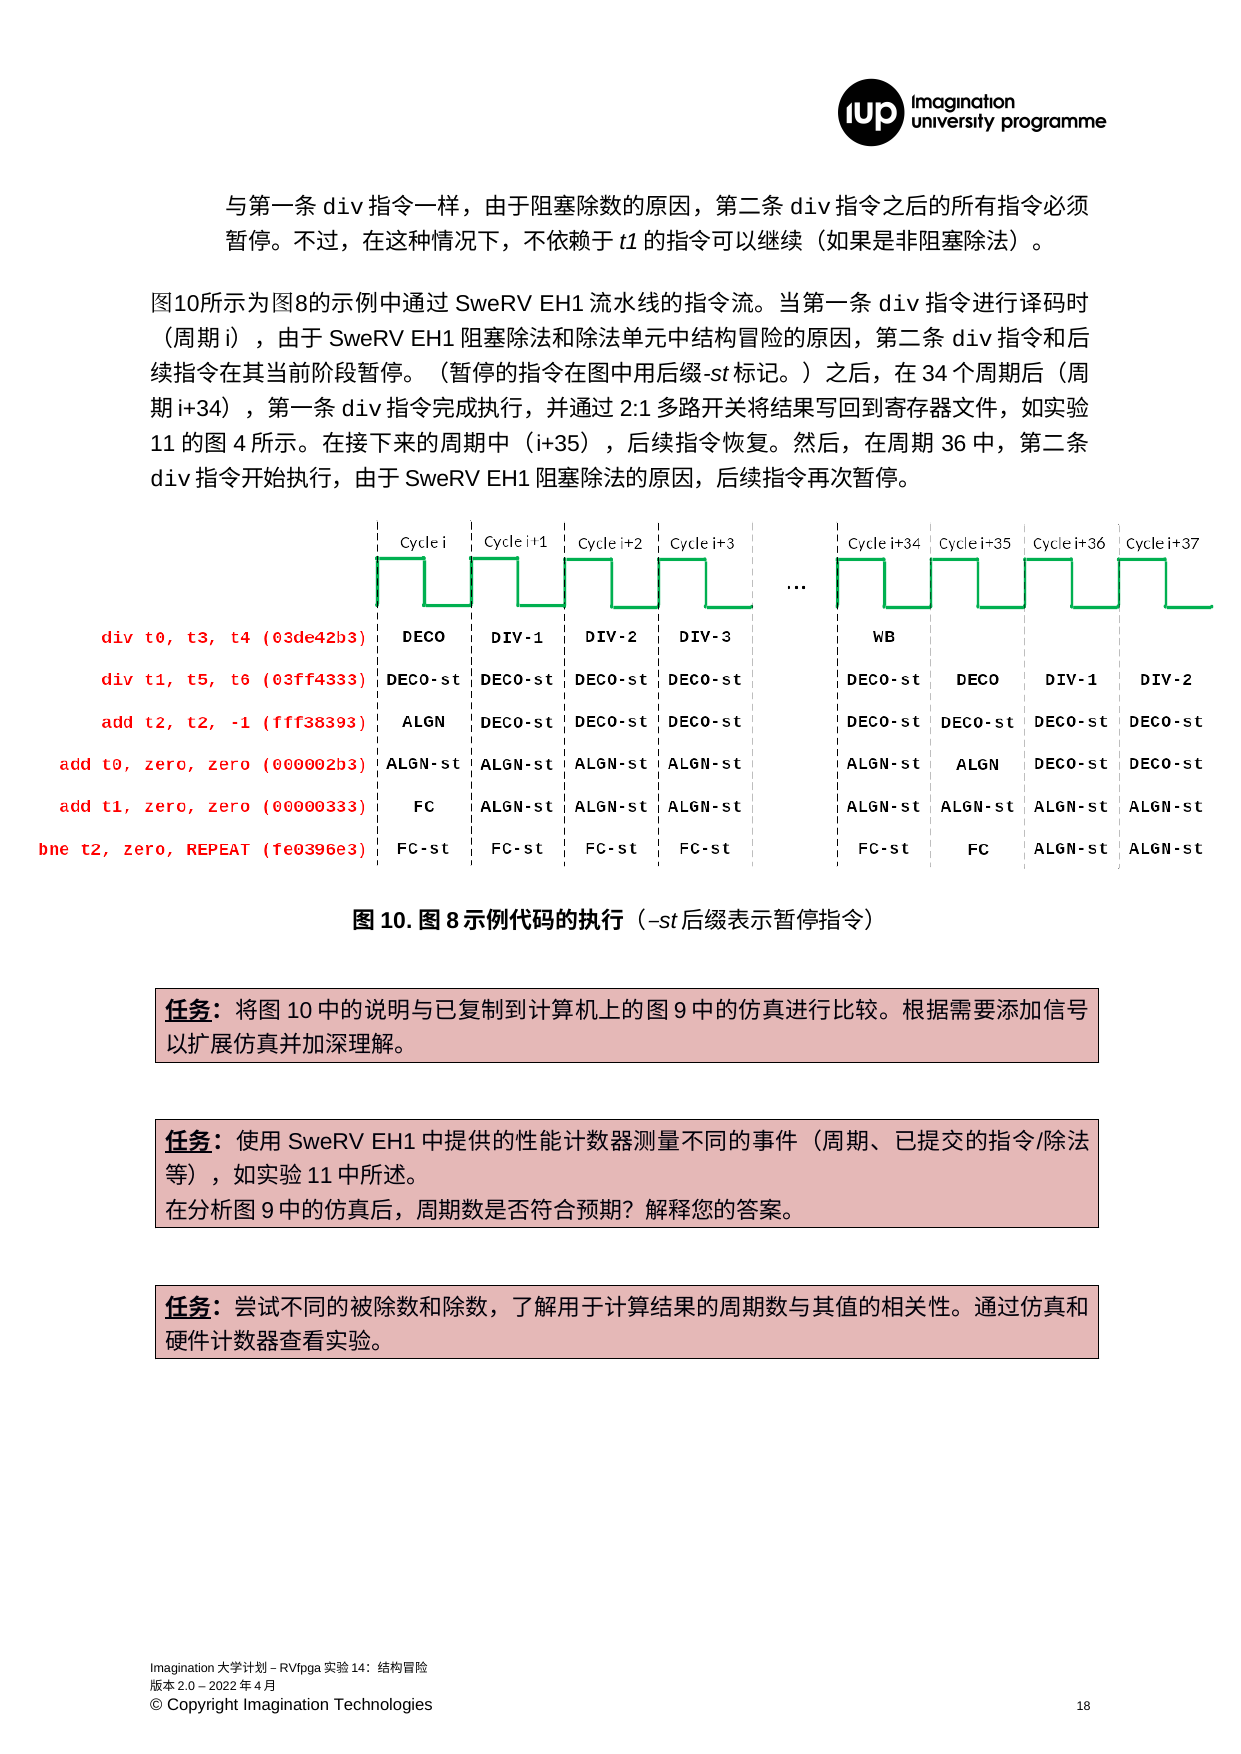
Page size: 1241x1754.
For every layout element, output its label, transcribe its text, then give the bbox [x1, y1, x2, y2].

list 与第一条div指令一样，由于阻塞除数的原因，第二条div指令之后的所有指令必须暂停。不过，在这种情况下，不依赖于t1的指令可以继续（如果是非阻塞除法）。 [225, 187, 1090, 256]
list 任务：使用SweRV EH1中提供的性能计数器测量不同的事件（周期、已提交的指令/除法等），如实验11中所述。 [156, 1120, 1098, 1189]
list 在分析图9中的仿真后，周期数是否符合预期？解释您的答案。 [156, 1189, 1098, 1227]
text 图10. 图8示例代码的执行（–st后缀表示暂停指令） [150, 902, 1090, 936]
list 任务：将图10中的说明与已复制到计算机上的图9中的仿真进行比较。根据需要添加信号以扩展仿真并加深理解。 [156, 989, 1098, 1062]
text 图10所示为图8的示例中通过SweRV EH1流水线的指令流。当第一条div指令进行译码时（周期i），由于SweRV EH1阻塞除法和除法单元中结构冒险的原因，第二条div指令和后续指令在其当前阶段暂停。（暂停的指令在图中用后缀-st标记。）之后，在34个周期后（周 期i+34），第一条div指令完成执行，并通过2:1多路开关将结果写回到寄存器文件，如实验11的图4所示。在接下来的周期中（i+35），后续指令恢复。然后，在周期36中，第二条div指令开始执行，由于SweRV EH1阻塞除法的原因，后续指令再次暂停。 [150, 285, 1090, 493]
picture [837, 77, 1108, 148]
list 任务：尝试不同的被除数和除数，了解用于计算结果的周期数与其值的相关性。通过仿真和硬件计数器查看实验。 [156, 1286, 1098, 1358]
